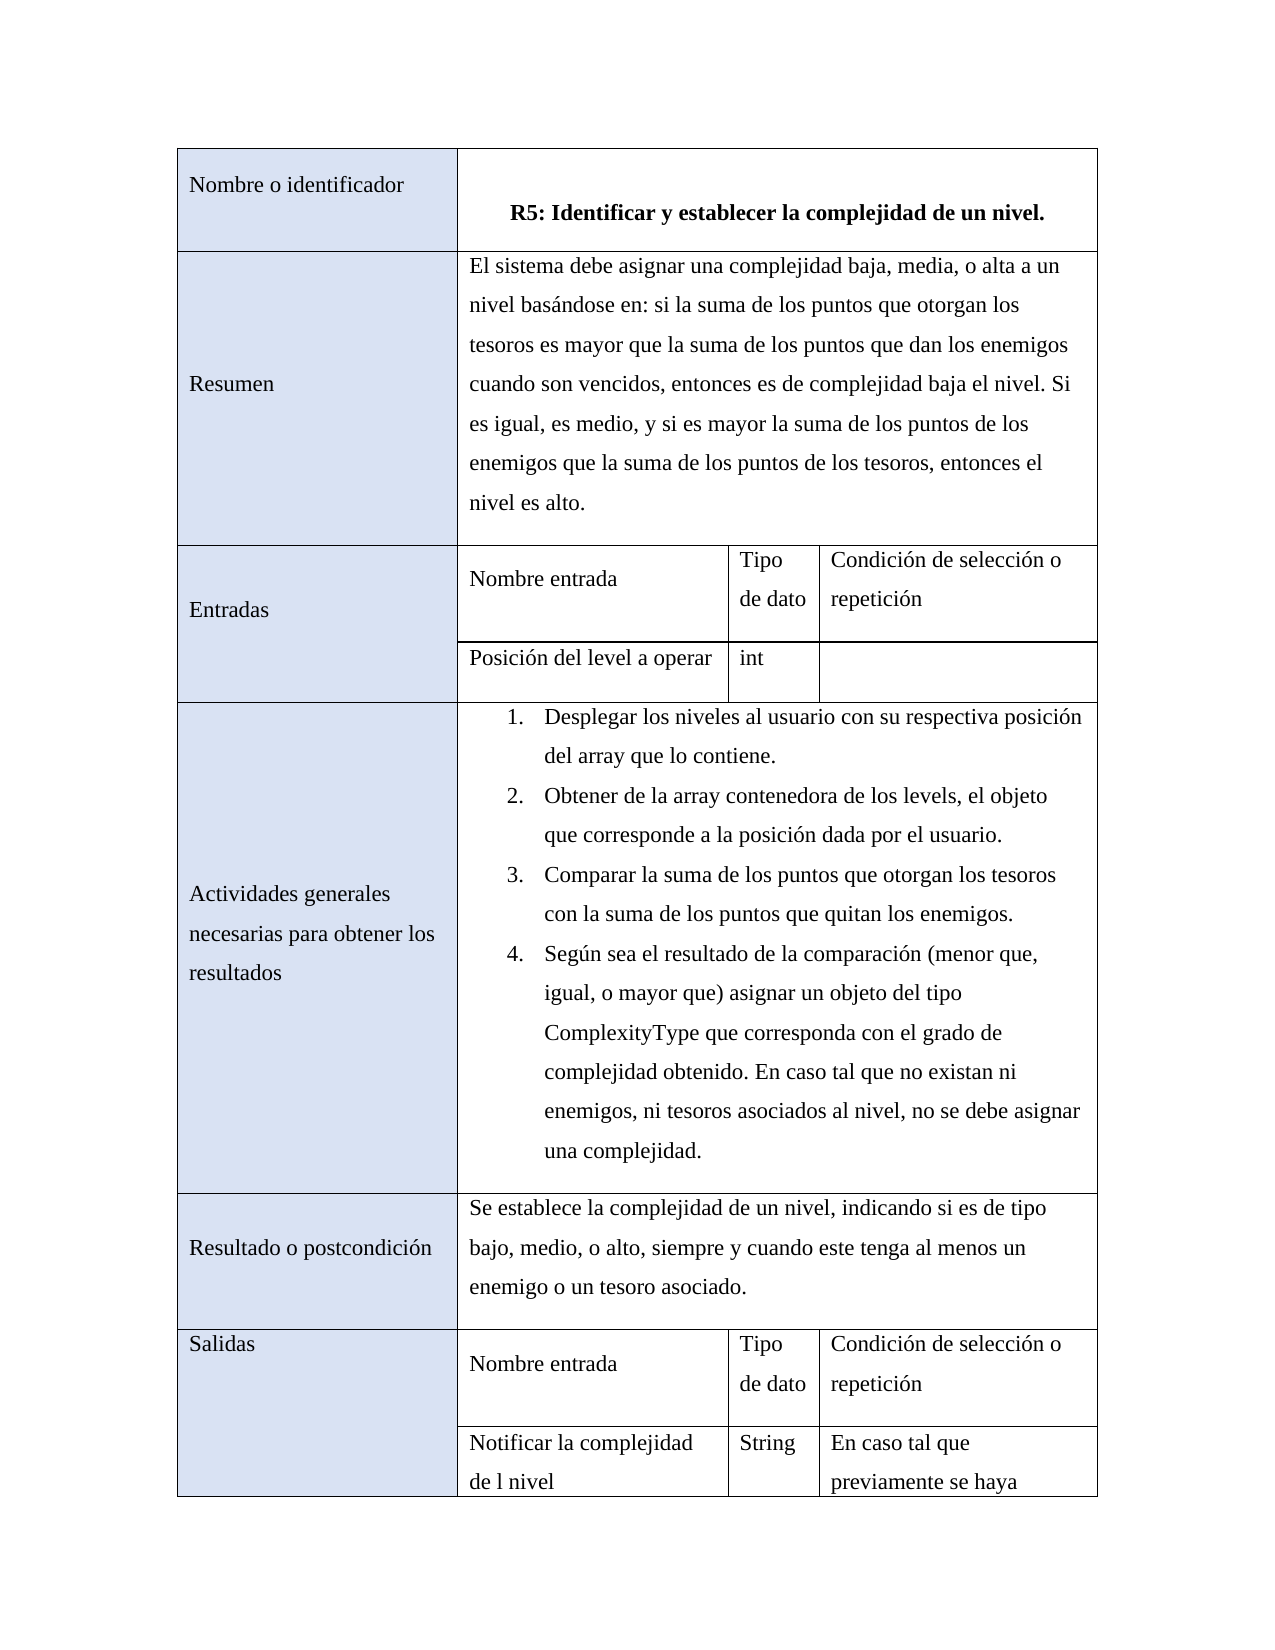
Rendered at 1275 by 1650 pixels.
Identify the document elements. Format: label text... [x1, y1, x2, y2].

table_cell Actividades generales necesarias para obtener los resultados [178, 703, 457, 1193]
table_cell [458, 1427, 728, 1496]
table_cell Tipo de dato [729, 1330, 819, 1426]
table_cell Se establece la complejidad de un nivel, indicando si es de tipo bajo, medio, o alto, siempre y cuando este tenga al menos un enemigo o un tesoro asociado. [458, 1194, 1097, 1329]
table_cell Condición de selección o repetición [820, 546, 1097, 641]
table_cell Desplegar los niveles al usuario con su respectiva posición del array que lo contiene. Obtener de la array contenedora de los levels, el objeto que corresponde a la posición dada por el usuario. Comparar la suma de los puntos que otorgan los tesoros con la suma de los puntos que quitan los enemigos. Según sea el resultado de la comparación (menor que, igual, o mayor que) asignar un objeto del tipo ComplexityType que corresponda con el grado de complejidad obtenido. En caso tal que no existan ni enemigos, ni tesoros asociados al nivel, no se debe asignar una complejidad. [458, 703, 1097, 1193]
table_cell Resultado o postcondición [178, 1194, 457, 1329]
table_cell int [729, 643, 819, 702]
table_cell Entradas [178, 546, 457, 702]
table_cell Nombre entrada [458, 546, 728, 641]
table_cell String [729, 1427, 819, 1496]
table_cell Condición de selección o repetición [820, 1330, 1097, 1426]
table_header R5: Identificar y establecer la complejidad de un nivel. [458, 149, 1097, 251]
table_cell El sistema debe asignar una complejidad baja, media, o alta a un nivel basándose en: si la suma de los puntos que otorgan los tesoros es mayor que la suma de los puntos que dan los enemigos cuando son vencidos, entonces es de complejidad baja el nivel. Si es igual, es medio, y si es mayor la suma de los puntos de los enemigos que la suma de los puntos de los tesoros, entonces el nivel es alto. [458, 252, 1097, 545]
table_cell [820, 1427, 1097, 1496]
table_cell Salidas [178, 1330, 457, 1496]
table_cell Nombre entrada [458, 1330, 728, 1426]
table_header Nombre o identificador [178, 149, 457, 251]
table_cell [820, 643, 1097, 702]
table_cell Posición del level a operar [458, 643, 728, 702]
table_cell Tipo de dato [729, 546, 819, 641]
table_cell Resumen [178, 252, 457, 545]
